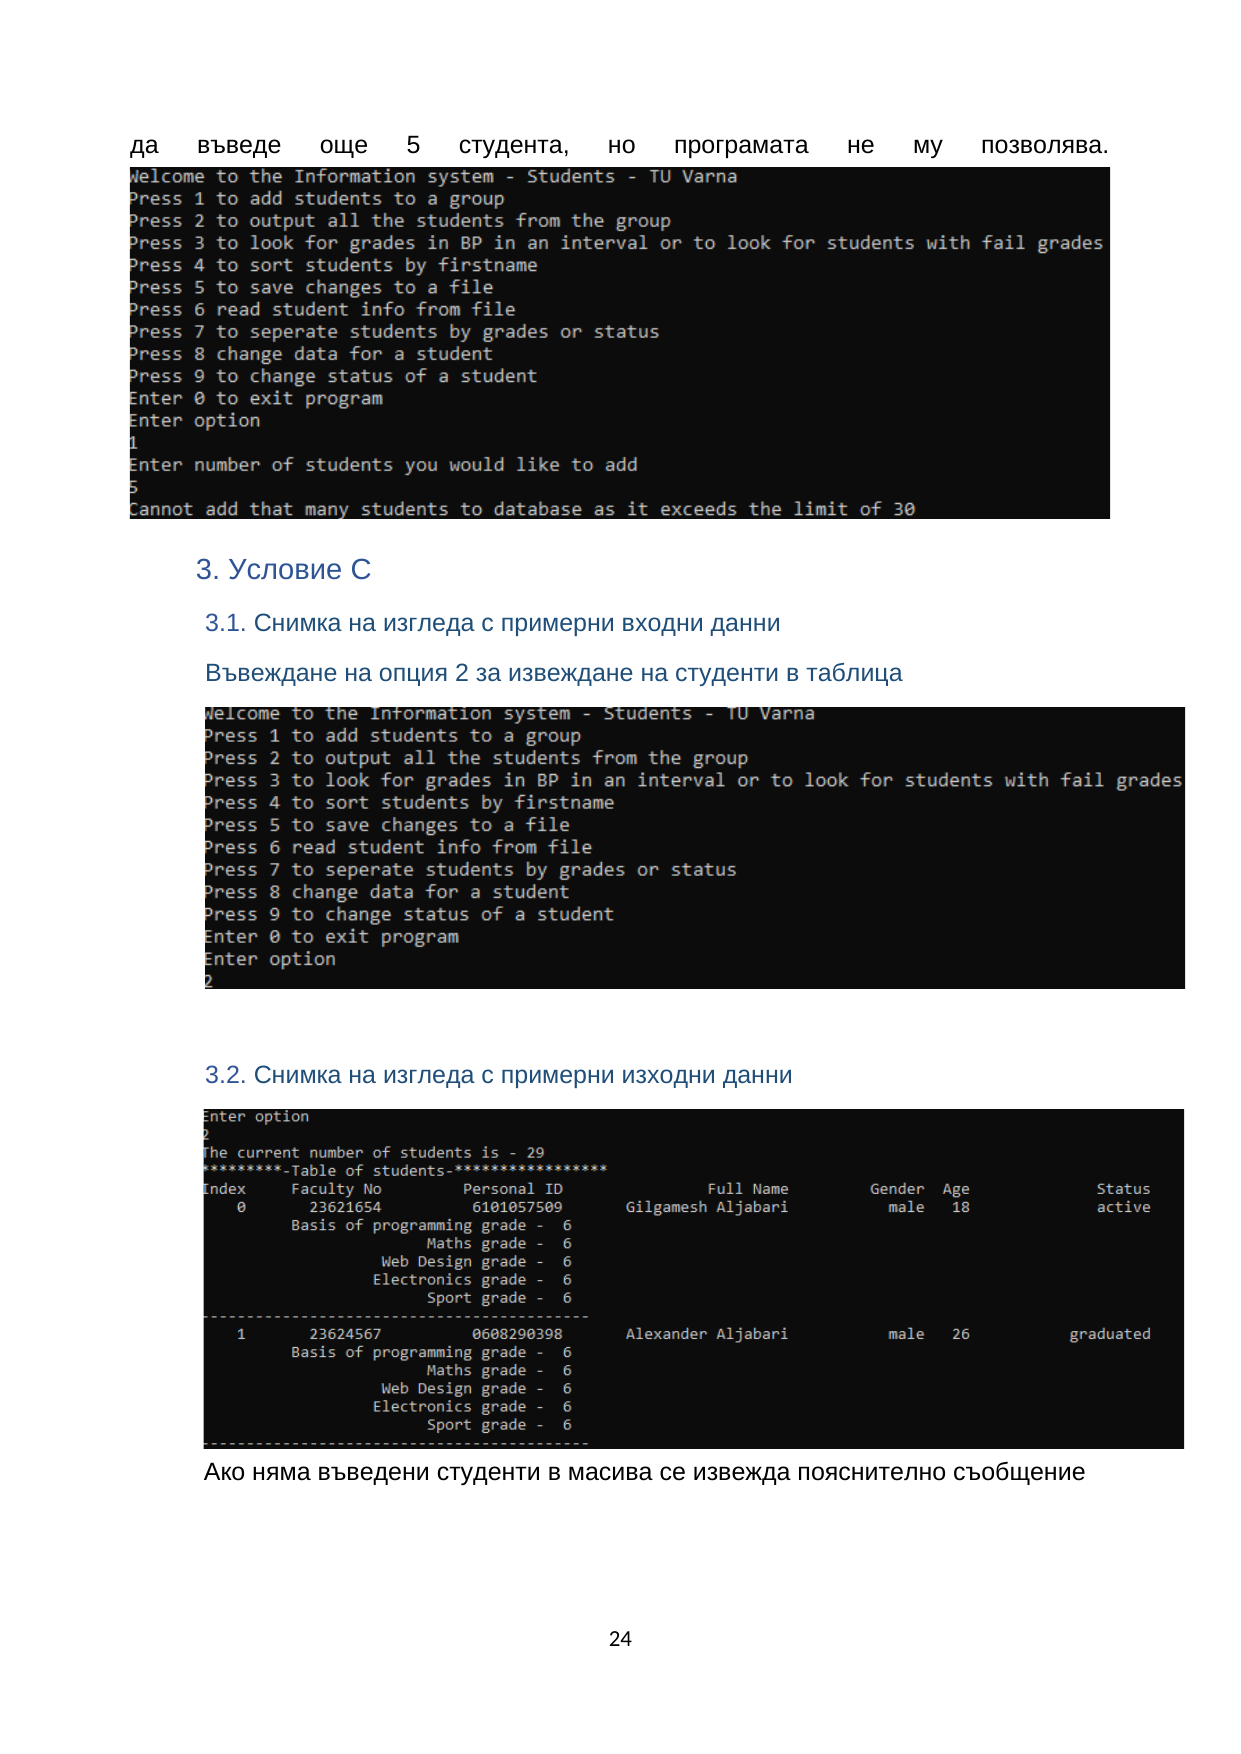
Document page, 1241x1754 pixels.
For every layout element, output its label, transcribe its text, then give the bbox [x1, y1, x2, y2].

text Условие C [196, 552, 1110, 586]
text Ако няма въведени студенти в масива се извежда пояснително съобщение [130, 1457, 1110, 1486]
picture [205, 707, 1186, 989]
text Снимка на изгледа с примерни изходни данни [205, 1060, 1110, 1088]
text Снимка на изгледа с примерни входни данни [205, 608, 1110, 637]
list Въвеждане на опция 2 за извеждане на студенти в таблица [205, 658, 1110, 687]
picture [203, 1109, 1185, 1449]
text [130, 130, 1110, 167]
picture [129, 167, 1111, 519]
